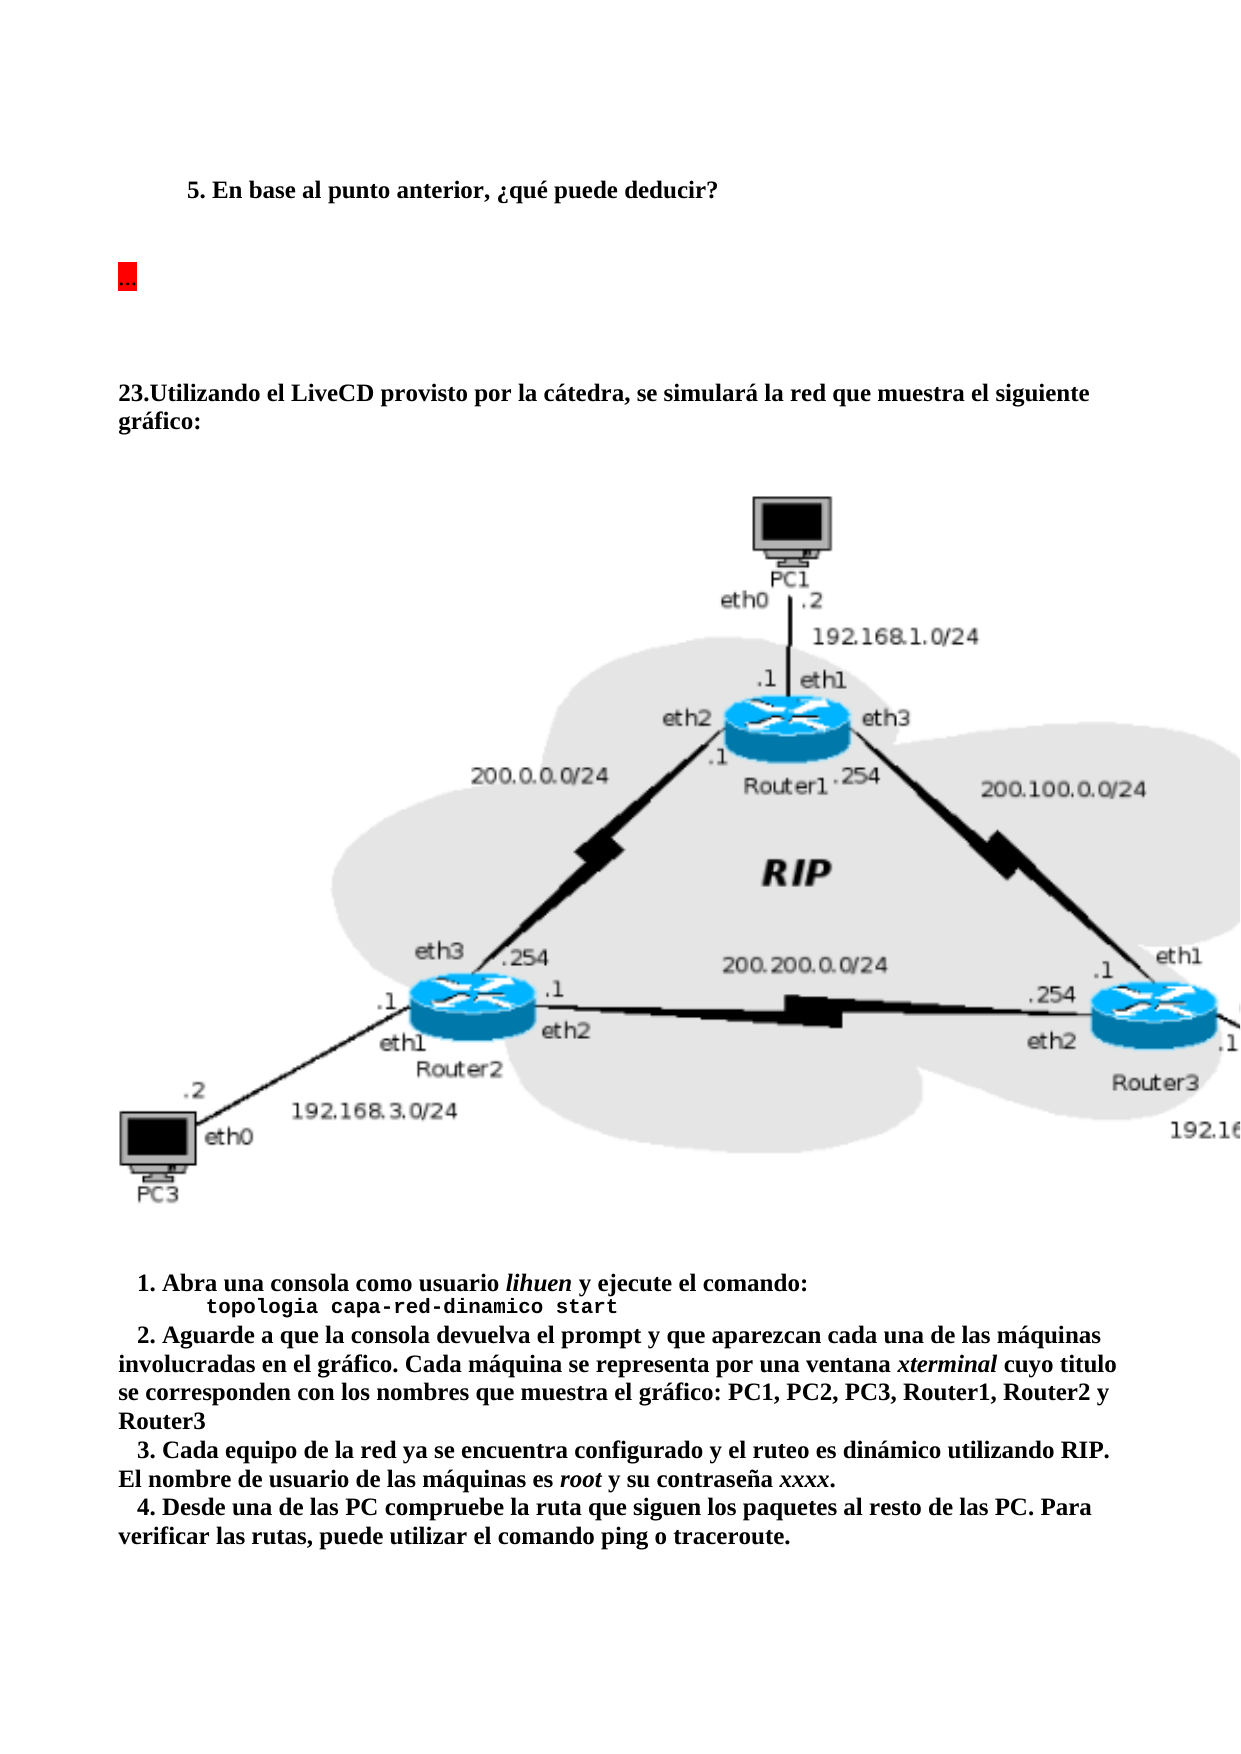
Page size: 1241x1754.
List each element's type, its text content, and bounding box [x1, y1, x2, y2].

text ... [118, 262, 1122, 348]
text 1. Abra una consola como usuario lihuen y ejecute el comando: topologia capa-red-dinamico start 2. Aguarde a que la consola devuelva el prompt y que aparezcan cada una de las máquinas involucradas en el gráfico. Cada máquina se representa por una ventana xterminal cuyo titulo se corresponden con los nombres que muestra el gráfico: PC1, PC2, PC3, Router1, Router2 y Router3 3. Cada equipo de la red ya se encuentra configurado y el ruteo es dinámico utilizando RIP. El nombre de usuario de las máquinas es root y su contraseña xxxx. 4. Desde una de las PC compruebe la ruta que siguen los paquetes al resto de las PC. Para verificar las rutas, puede utilizar el comando ping o traceroute. [118, 1268, 1122, 1579]
text 23.Utilizando el LiveCD provisto por la cátedra, se simulará la red que muestra el siguiente gráfico: [118, 378, 1122, 464]
text 5. En base al punto anterior, ¿qué puede deducir? [118, 176, 1122, 233]
picture [118, 493, 1241, 1239]
